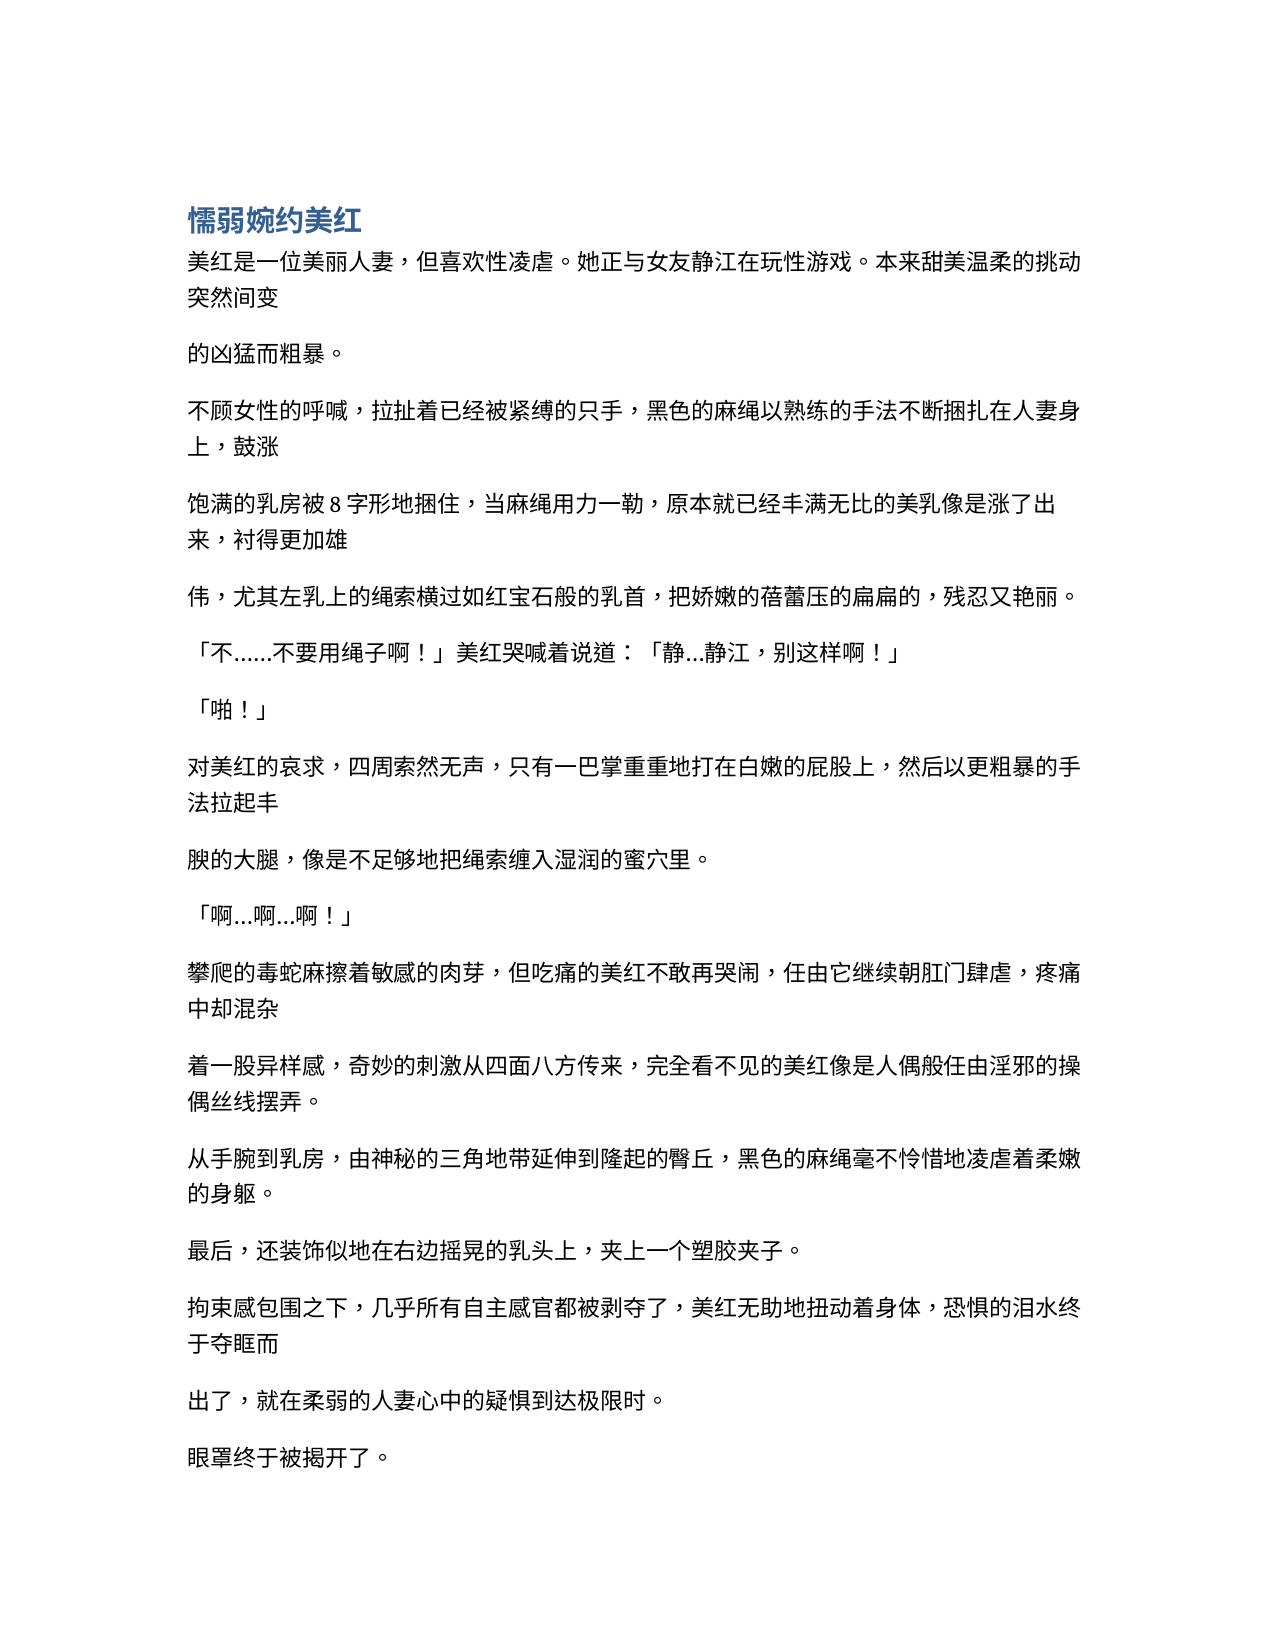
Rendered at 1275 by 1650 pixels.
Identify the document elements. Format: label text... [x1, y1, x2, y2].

text 攀爬的毒蛇麻擦着敏感的肉芽，但吃痛的美红不敢再哭闹，任由它继续朝肛门肆虐，疼痛中却混杂 [187, 957, 1087, 1024]
subtitle 懦弱婉约美红 [187, 200, 1087, 240]
text 伟，尤其左乳上的绳索横过如红宝石般的乳首，把娇嫩的蓓蕾压的扁扁的，残忍又艳丽。 [187, 581, 1087, 612]
text 「啊…啊…啊！」 [187, 900, 1087, 932]
text 美红是一位美丽人妻，但喜欢性凌虐。她正与女友静江在玩性游戏。本来甜美温柔的挑动突然间变 [187, 246, 1087, 313]
text 对美红的哀求，四周索然无声，只有一巴掌重重地打在白嫩的屁股上，然后以更粗暴的手法拉起丰 [187, 751, 1087, 818]
text 出了，就在柔弱的人妻心中的疑惧到达极限时。 [187, 1385, 1087, 1416]
text 眼罩终于被揭开了。 [187, 1441, 1087, 1473]
text 拘束感包围之下，几乎所有自主感官都被剥夺了，美红无助地扭动着身体，恐惧的泪水终于夺眶而 [187, 1292, 1087, 1359]
text 不顾女性的呼喊，拉扯着已经被紧缚的只手，黑色的麻绳以熟练的手法不断捆扎在人妻身上，鼓涨 [187, 395, 1087, 462]
text 腴的大腿，像是不足够地把绳索缠入湿润的蜜穴里。 [187, 843, 1087, 875]
text 的凶猛而粗暴。 [187, 338, 1087, 369]
text 着一股异样感，奇妙的刺激从四面八方传来，完全看不见的美红像是人偶般任由淫邪的操偶丝线摆弄。 [187, 1050, 1087, 1117]
text 饱满的乳房被8 字形地捆住，当麻绳用力一勒，原本就已经丰满无比的美乳像是涨了出来，衬得更加雄 [187, 488, 1087, 555]
text 「啪！」 [187, 694, 1087, 725]
text 最后，还装饰似地在右边摇晃的乳头上，夹上一个塑胶夹子。 [187, 1235, 1087, 1266]
text 「不……不要用绳子啊！」美红哭喊着说道：「静…静江，别这样啊！」 [187, 637, 1087, 668]
text 从手腕到乳房，由神秘的三角地带延伸到隆起的臀丘，黑色的麻绳毫不怜惜地凌虐着柔嫩的身躯。 [187, 1142, 1087, 1210]
